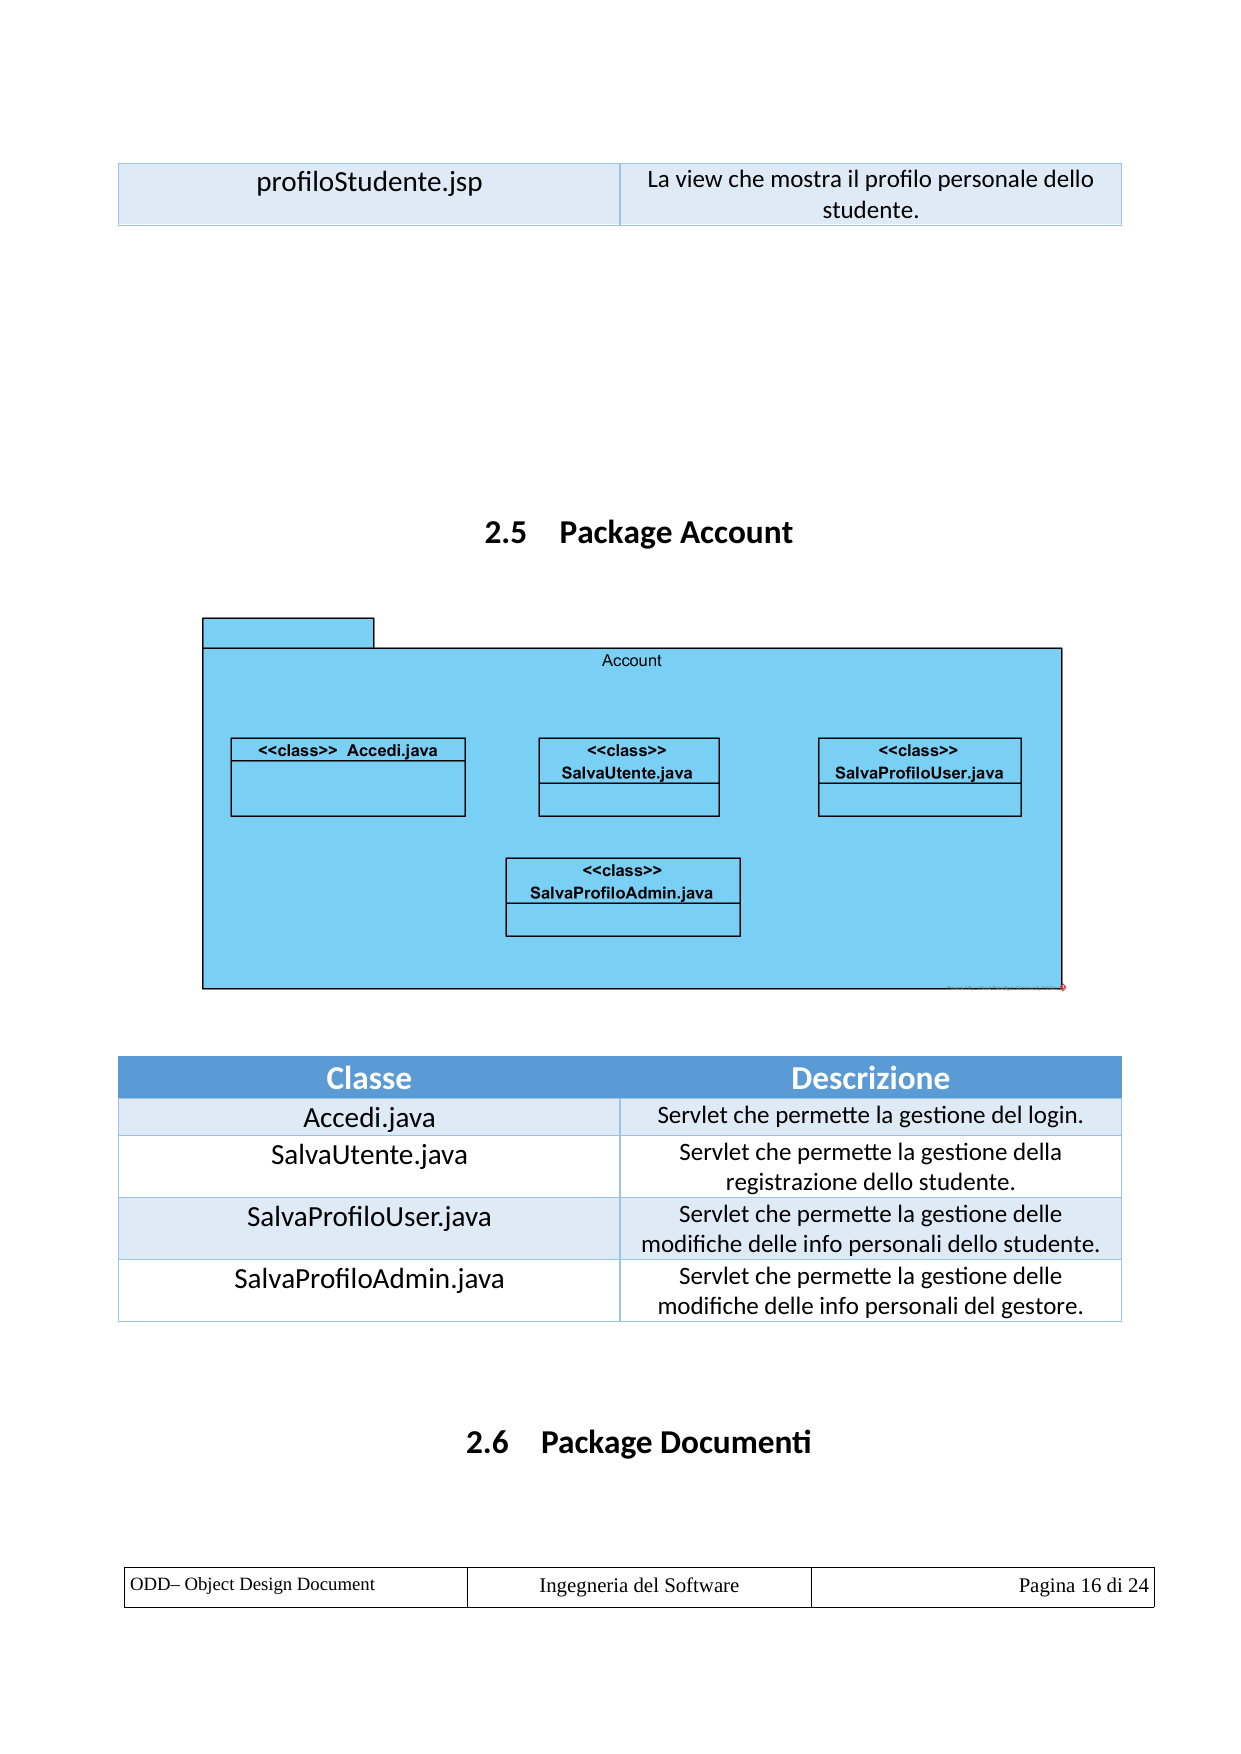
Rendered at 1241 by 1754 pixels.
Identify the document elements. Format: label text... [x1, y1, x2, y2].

table_cell Servlet che permette la gestione delle modifiche delle info personali del gestore. [621, 1260, 1121, 1321]
table_cell SalvaUtente.java [119, 1136, 619, 1197]
table_cell Servlet che permette la gestione del login. [621, 1099, 1121, 1135]
table_cell profiloStudente.jsp [119, 164, 619, 224]
table_cell Servlet che permette la gestione delle modifiche delle info personali dello studente. [621, 1198, 1121, 1259]
table_cell SalvaProfiloUser.java [119, 1198, 619, 1259]
list Package Account [156, 511, 1122, 551]
table_cell Servlet che permette la gestione della registrazione dello studente. [621, 1136, 1121, 1197]
list Package Documenti [156, 1421, 1122, 1462]
table_cell Accedi.java [119, 1099, 619, 1135]
table_cell La view che mostra il profilo personale dello studente. [621, 164, 1121, 224]
table_header Classe [119, 1057, 619, 1098]
table_header Descrizione [621, 1057, 1121, 1098]
table_cell SalvaProfiloAdmin.java [119, 1260, 619, 1321]
picture [199, 615, 1069, 996]
